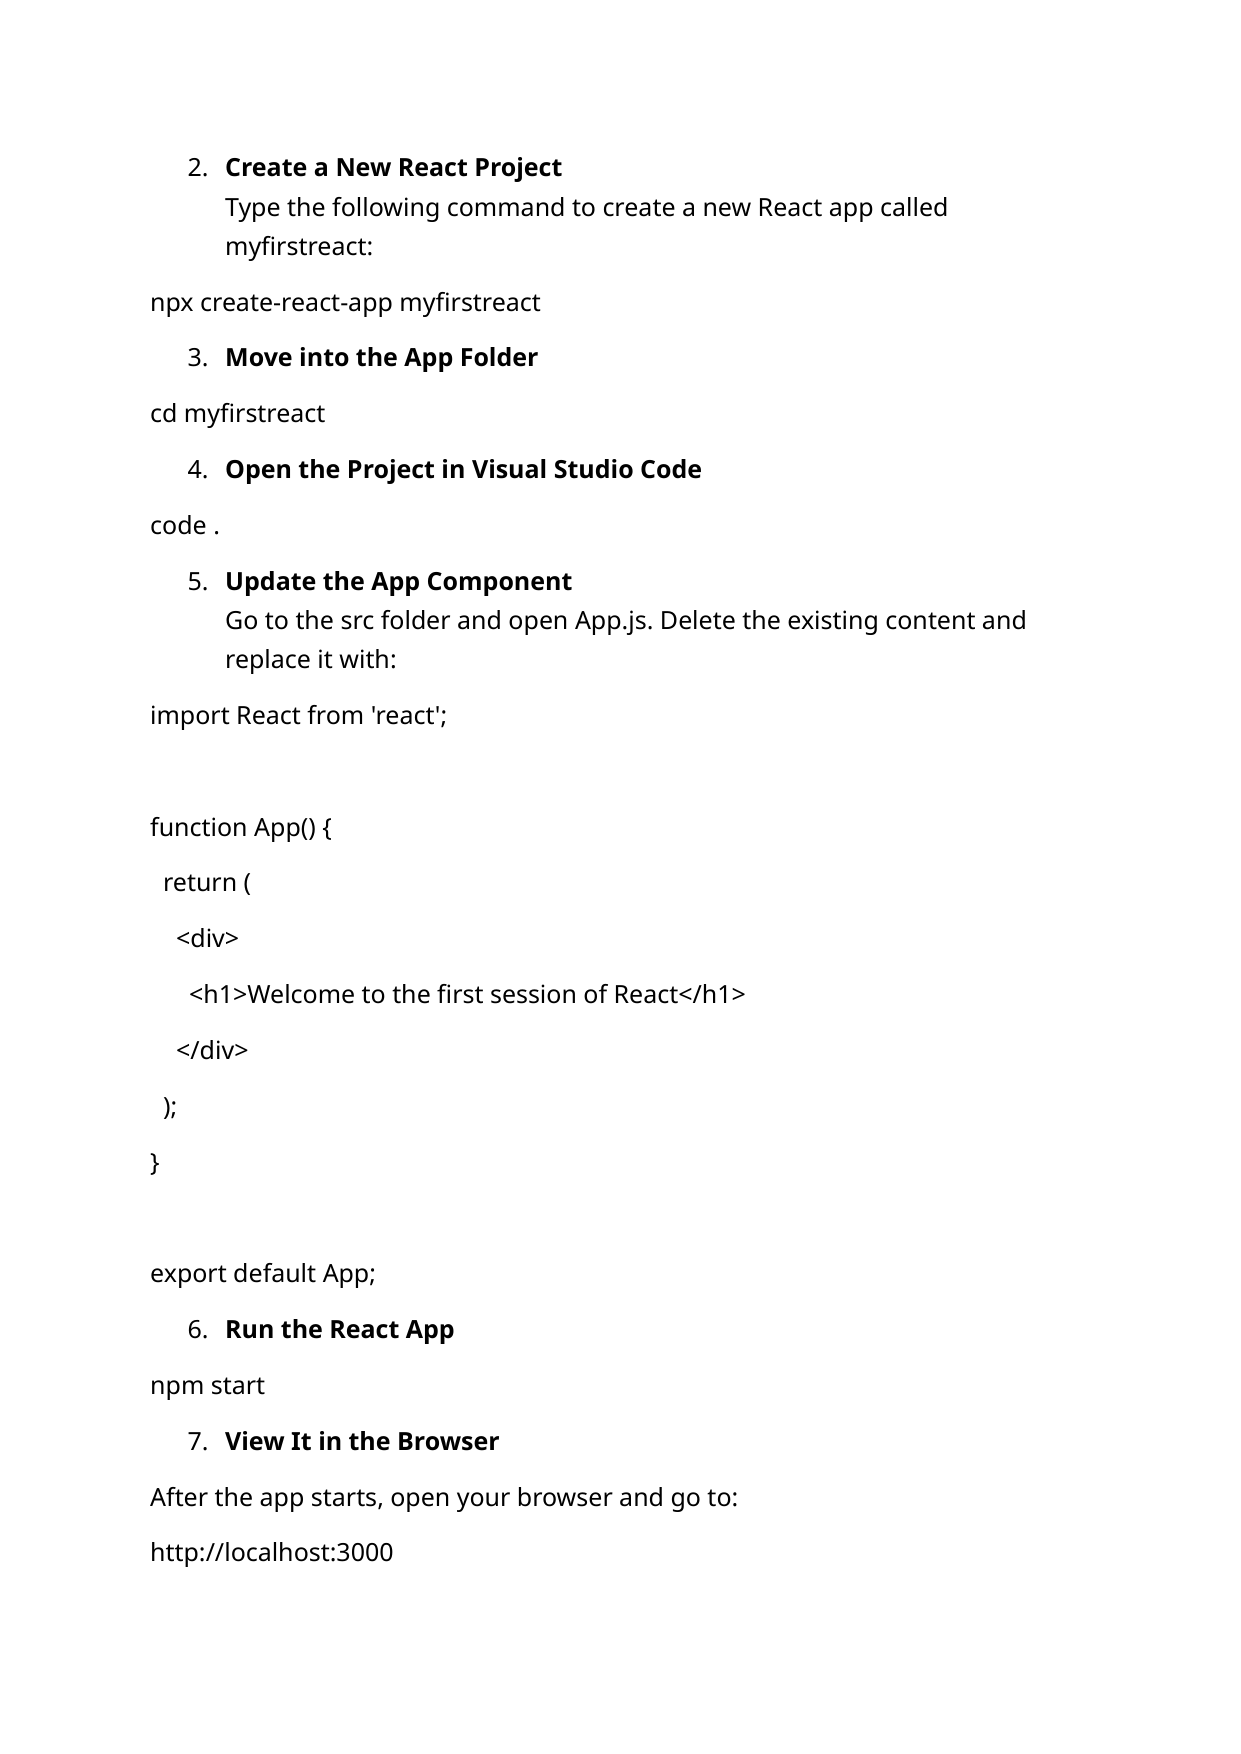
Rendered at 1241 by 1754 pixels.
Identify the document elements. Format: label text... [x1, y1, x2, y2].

text http://localhost:3000 [150, 1535, 1090, 1569]
text </div> [150, 1032, 1090, 1067]
text import React from 'react'; [150, 697, 1090, 732]
text ); [150, 1088, 1090, 1122]
text code . [150, 507, 1090, 542]
list View It in the Browser [187, 1423, 1090, 1457]
text npx create-react-app myfirstreact [150, 284, 1090, 318]
list Update the App Component Go to the src folder and open App.js. Delete the existing content and replace it with: [187, 563, 1090, 676]
list Move into the App Folder [187, 340, 1090, 374]
text <div> [150, 921, 1090, 955]
text return ( [150, 865, 1090, 899]
list Run the React App [187, 1312, 1090, 1346]
text npm start [150, 1367, 1090, 1402]
text <h1>Welcome to the first session of React</h1> [150, 977, 1090, 1011]
text cd myfirstreact [150, 396, 1090, 430]
list Create a New React Project Type the following command to create a new React app called myfirstreact: [187, 150, 1090, 262]
text function App() { [150, 809, 1090, 843]
text After the app starts, open your browser and go to: [150, 1479, 1090, 1513]
text export default App; [150, 1256, 1090, 1290]
text } [150, 1144, 1090, 1178]
list Open the Project in Visual Studio Code [187, 452, 1090, 486]
